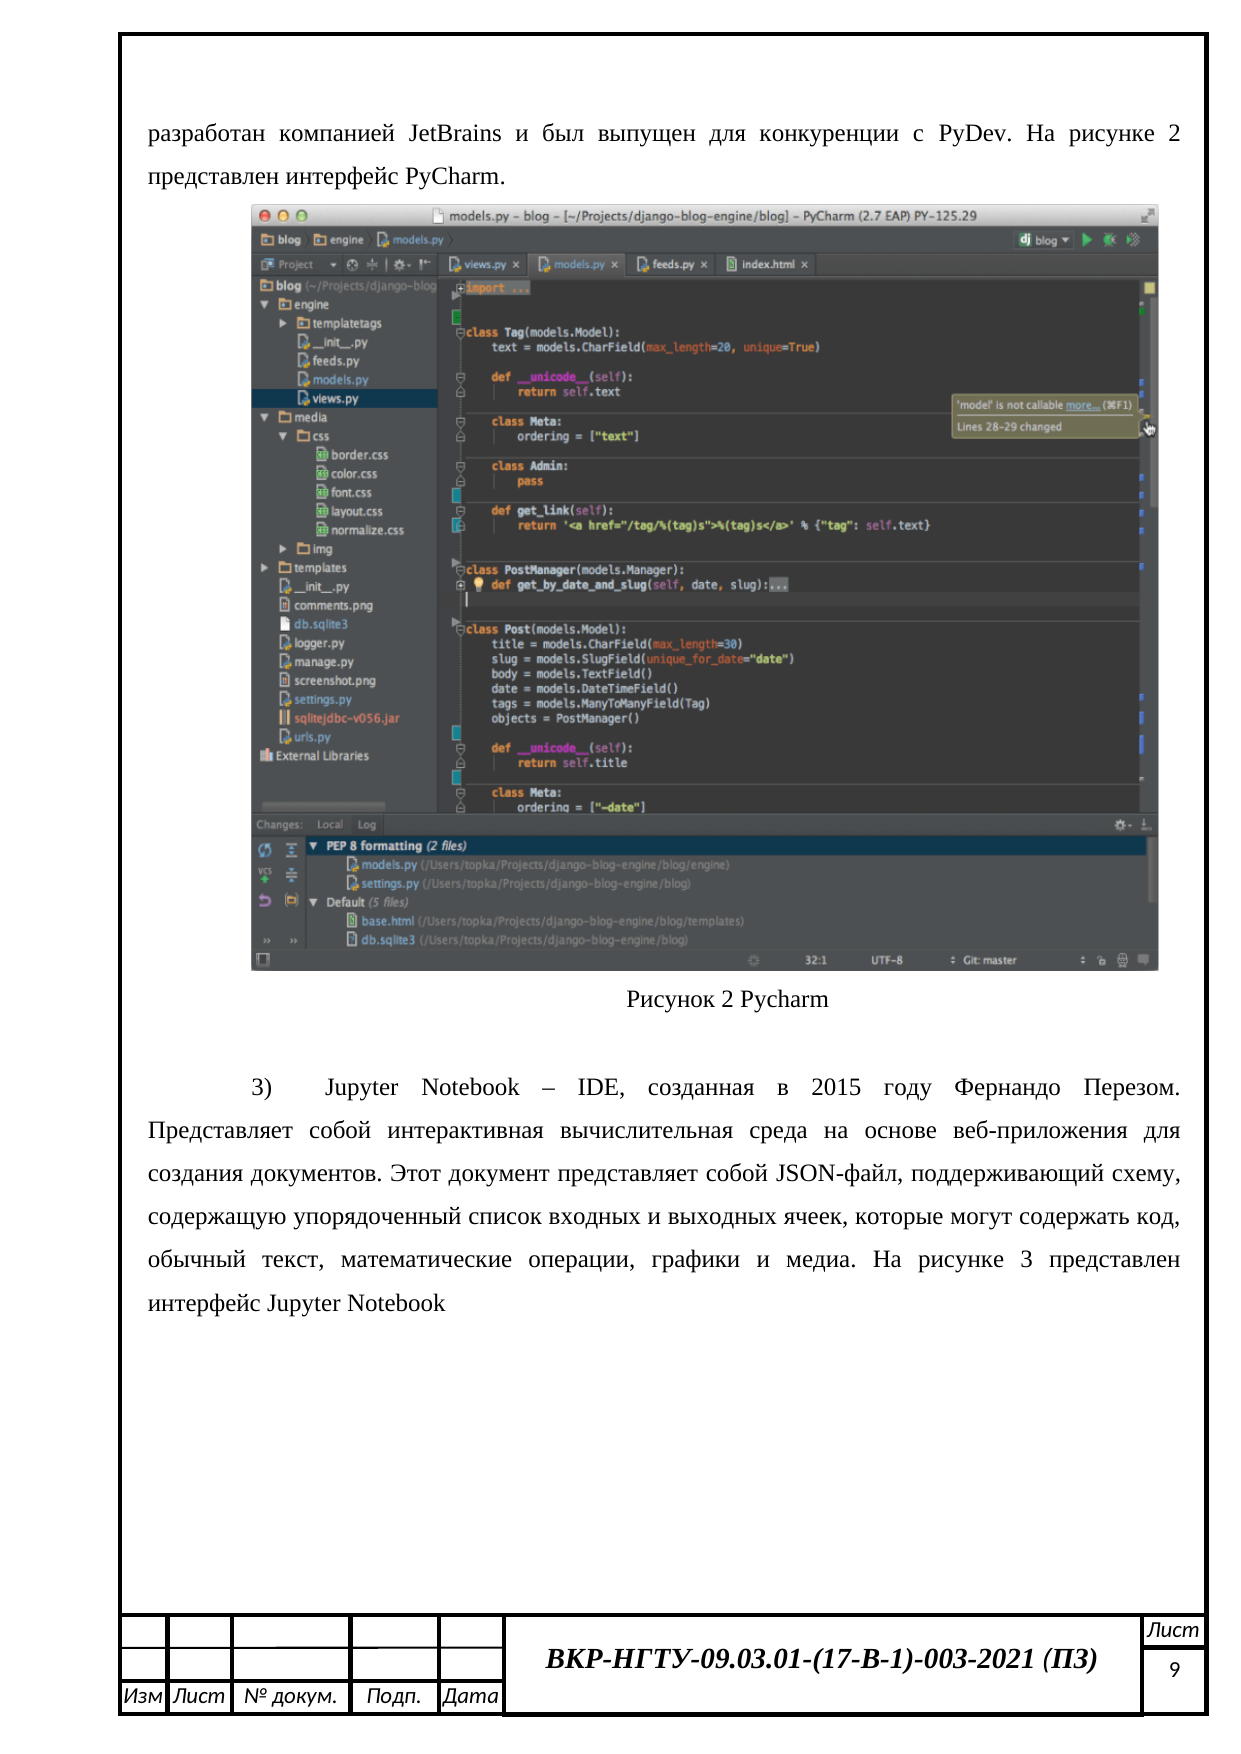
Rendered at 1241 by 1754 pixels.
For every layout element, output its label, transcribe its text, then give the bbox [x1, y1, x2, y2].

list Jupyter Notebook – IDE, созданная в 2015 году Фернандо Перезом. Представляет собой интерактивная вычислительная среда на основе веб-приложения для создания документов. Этот документ представляет собой JSON-файл, поддерживающий схему, содержащую упорядоченный список входных и выходных ячеек, которые могут содержать код, обычный текст, математические операции, графики и медиа. На рисунке 3 представлен интерфейс Jupyter Notebook [148, 1072, 1181, 1316]
picture [251, 204, 1159, 971]
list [148, 118, 1181, 190]
